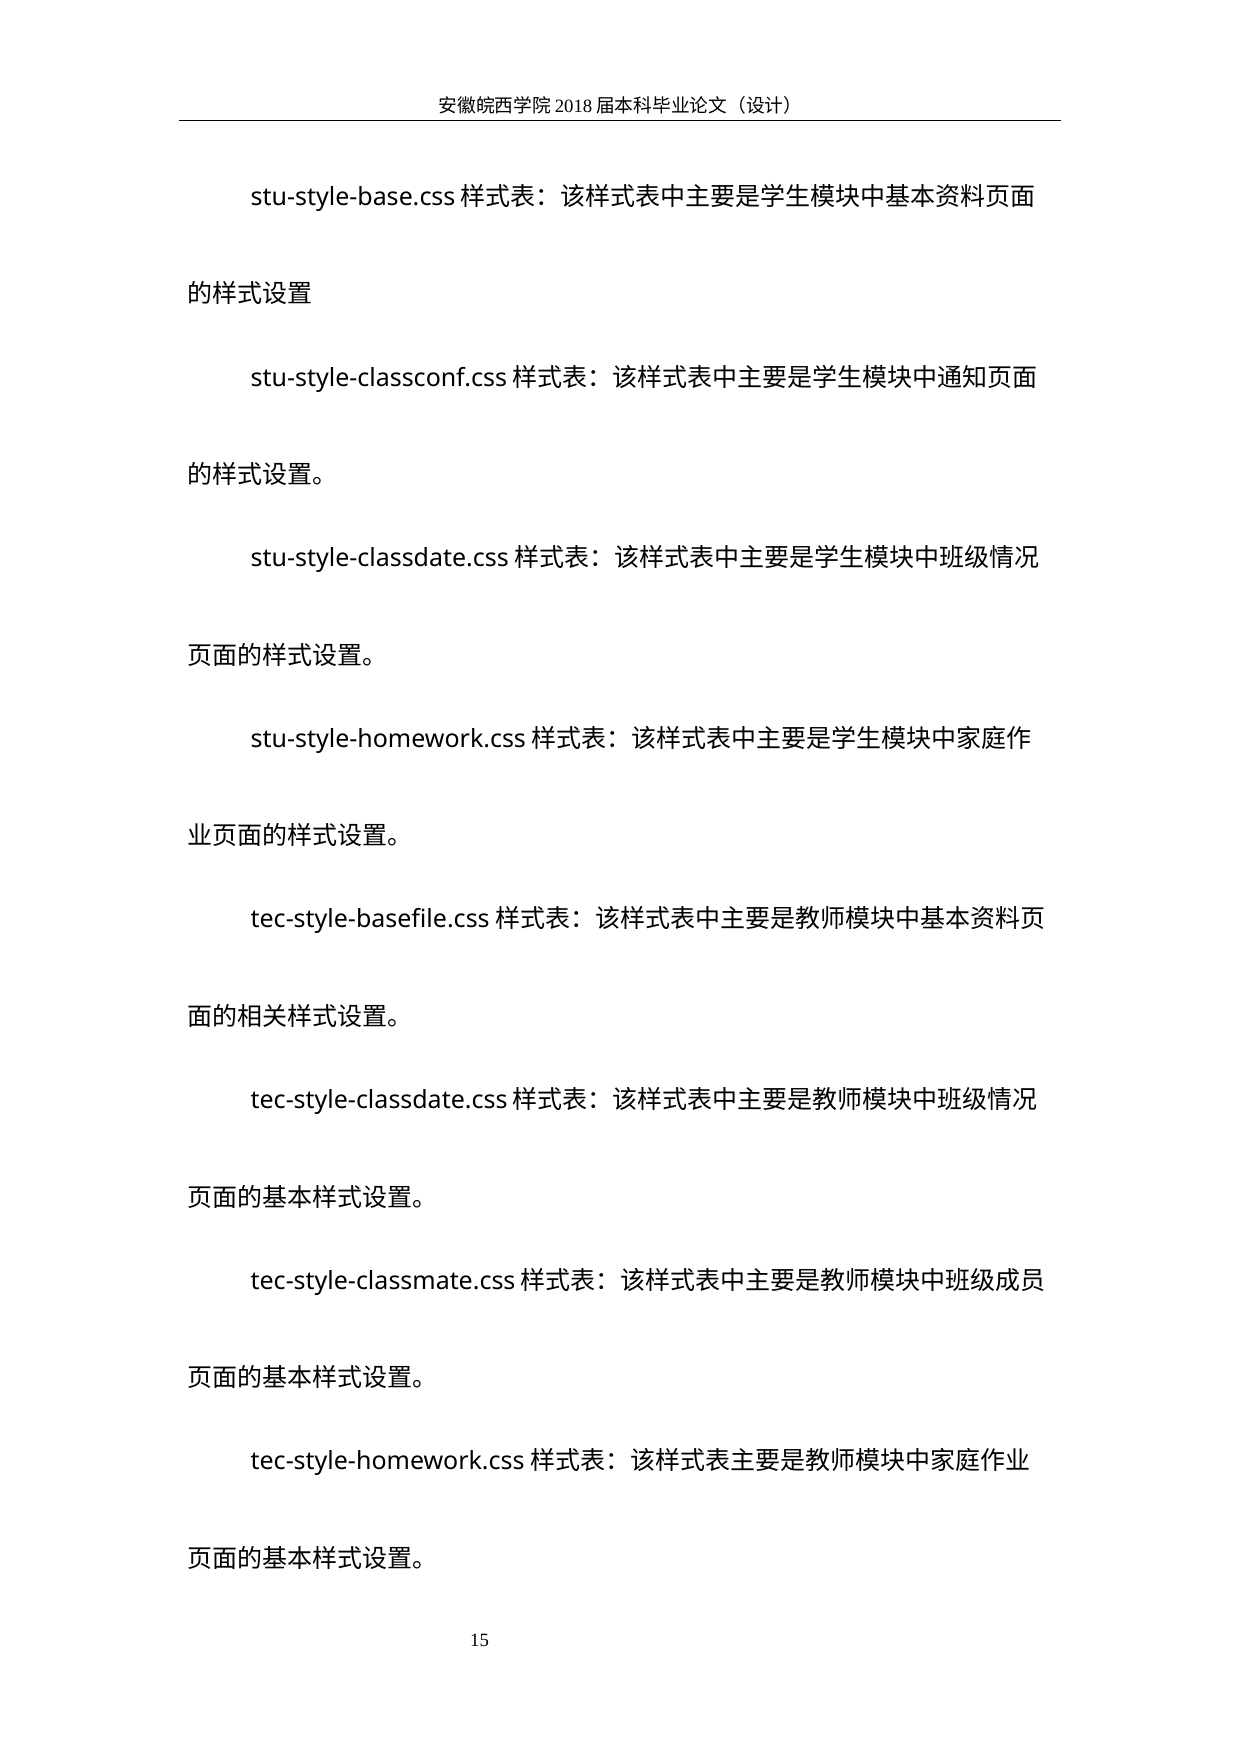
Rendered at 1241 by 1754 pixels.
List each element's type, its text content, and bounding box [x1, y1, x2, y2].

text stu-style-base.css样式表：该样式表中主要是学生模块中基本资料页面的样式设置 [187, 162, 1053, 324]
text tec-style-basefile.css样式表：该样式表中主要是教师模块中基本资料页面的相关样式设置。 [187, 884, 1053, 1047]
text tec-style-classdate.css样式表：该样式表中主要是教师模块中班级情况页面的基本样式设置。 [187, 1065, 1053, 1228]
text stu-style-classconf.css样式表：该样式表中主要是学生模块中通知页面的样式设置。 [187, 343, 1053, 505]
text tec-style-classmate.css样式表：该样式表中主要是教师模块中班级成员页面的基本样式设置。 [187, 1246, 1053, 1408]
text stu-style-homework.css样式表：该样式表中主要是学生模块中家庭作业页面的样式设置。 [187, 704, 1053, 866]
text tec-style-homework.css样式表：该样式表主要是教师模块中家庭作业页面的基本样式设置。 [187, 1426, 1053, 1589]
text stu-style-classdate.css样式表：该样式表中主要是学生模块中班级情况页面的样式设置。 [187, 523, 1053, 686]
